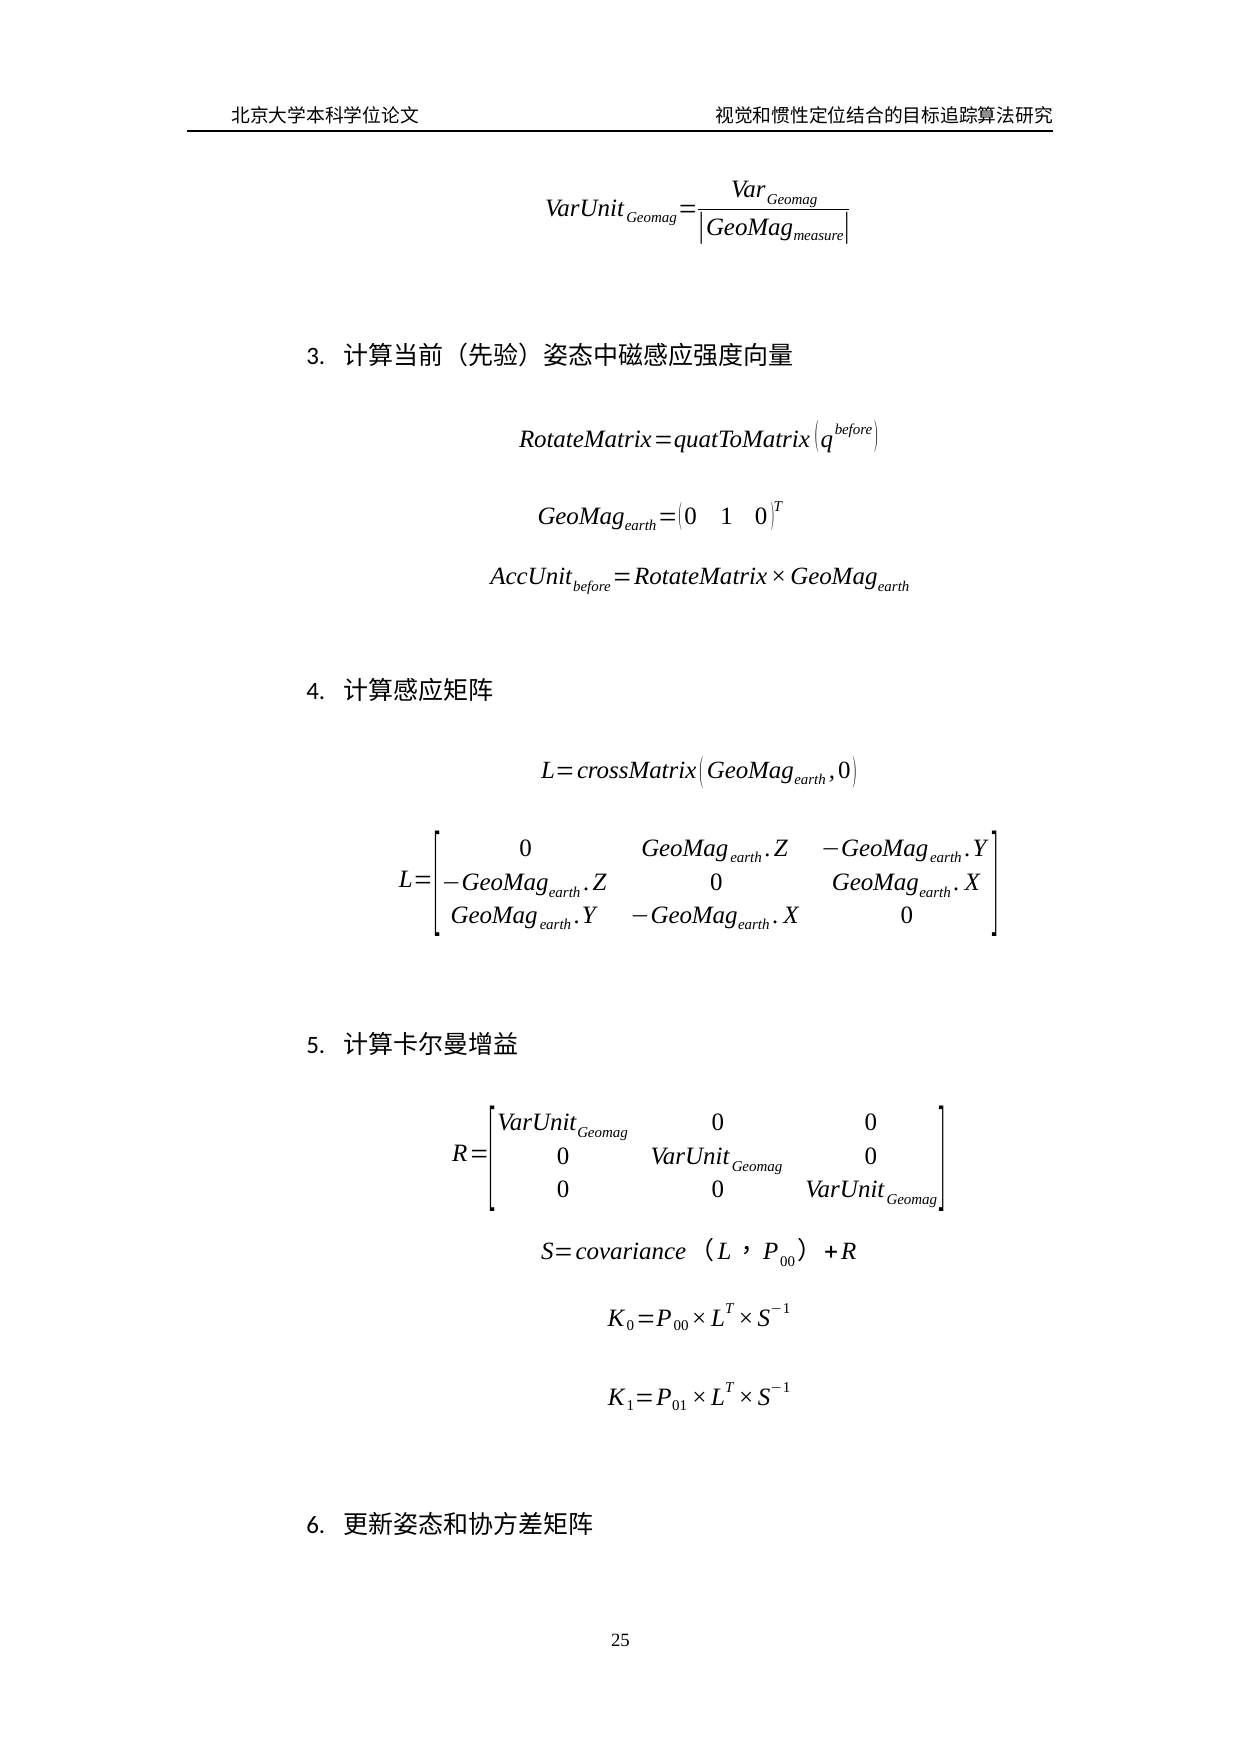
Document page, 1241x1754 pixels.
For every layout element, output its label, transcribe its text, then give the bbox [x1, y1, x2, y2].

list 更新姿态和协方差矩阵 [306, 1490, 1053, 1555]
list 计算卡尔曼增益 [306, 1010, 1053, 1075]
list 计算当前（先验）姿态中磁感应强度向量 [306, 321, 1053, 386]
list 计算感应矩阵 [306, 656, 1053, 721]
